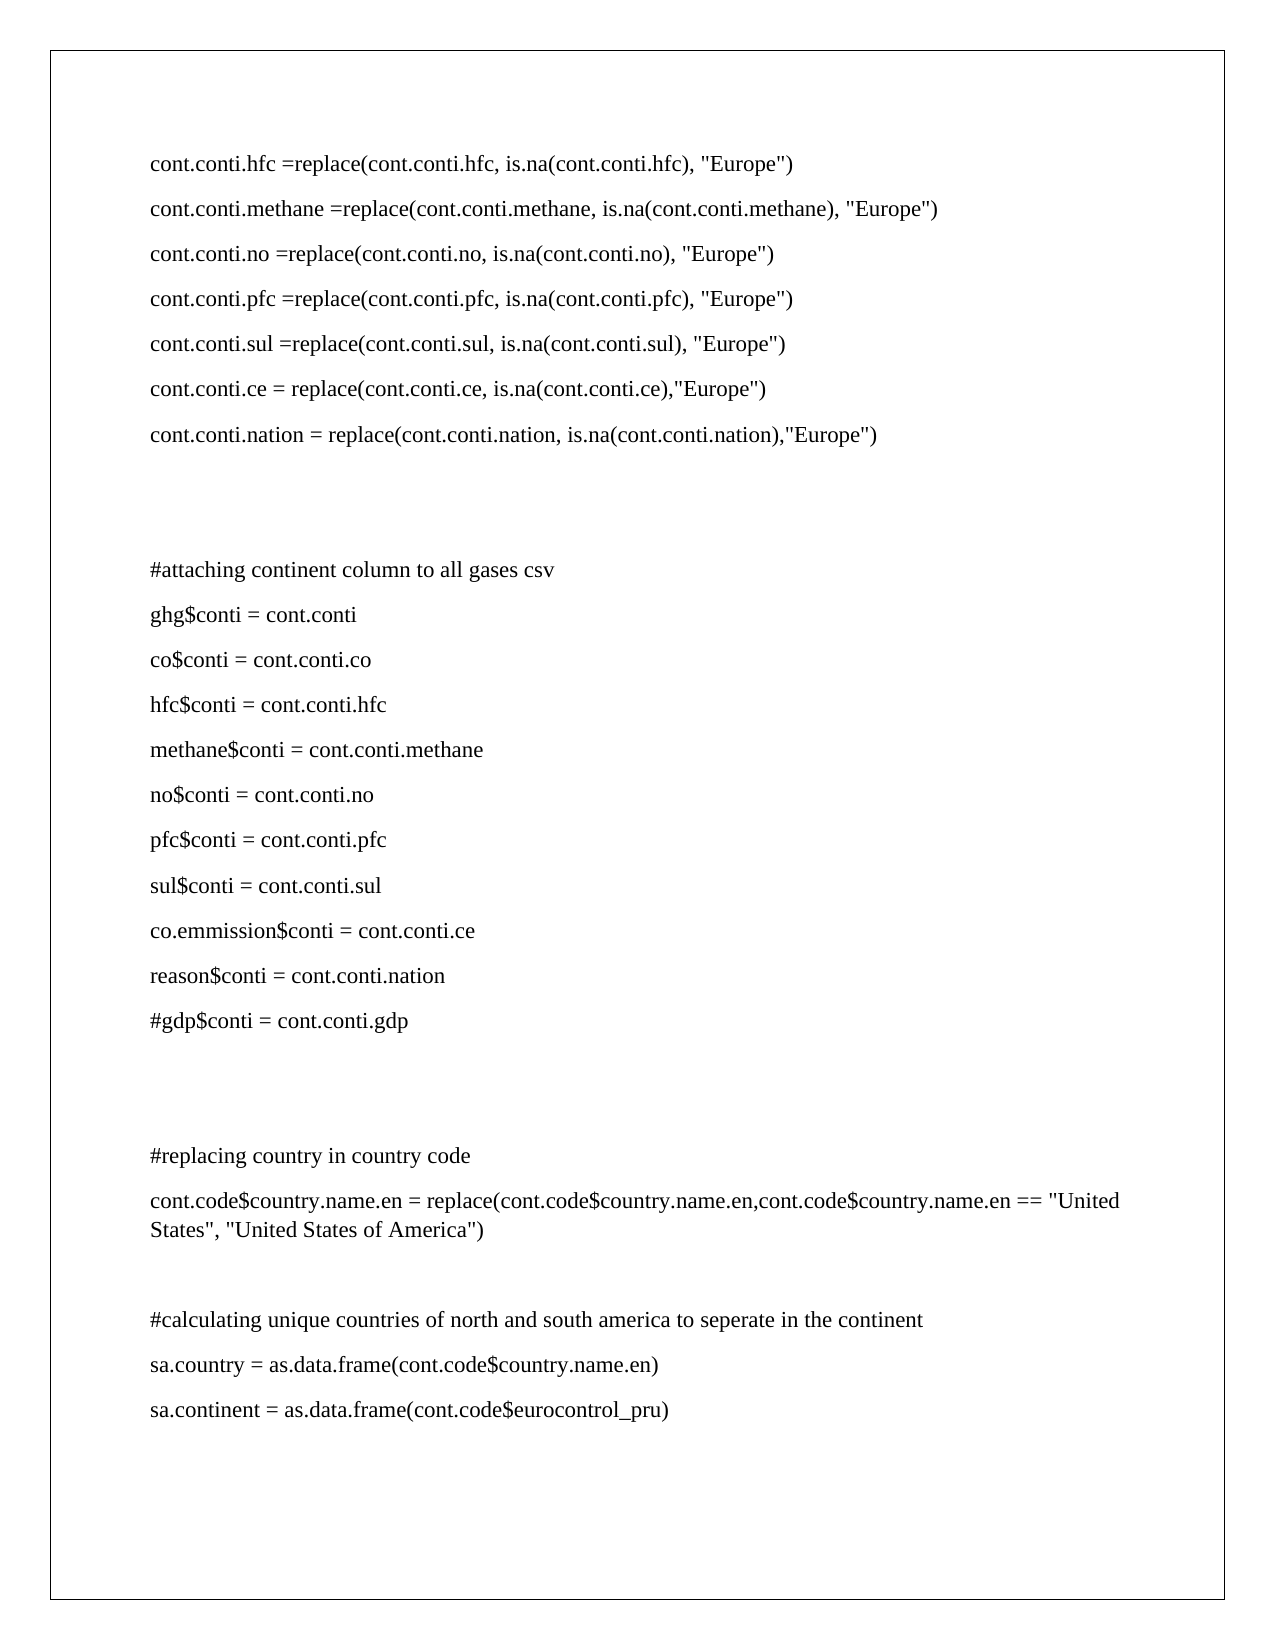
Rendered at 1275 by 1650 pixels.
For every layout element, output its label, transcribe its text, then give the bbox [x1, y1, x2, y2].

text cont.conti.pfc =replace(cont.conti.pfc, is.na(cont.conti.pfc), "Europe") [150, 285, 1125, 312]
text cont.code$country.name.en = replace(cont.code$country.name.en,cont.code$country.name.en == "United States", "United States of America") [150, 1187, 1125, 1242]
text co.emmission$conti = cont.conti.ce [150, 917, 1125, 943]
text sul$conti = cont.conti.sul [150, 872, 1125, 898]
text co$conti = cont.conti.co [150, 646, 1125, 672]
text #attaching continent column to all gases csv [150, 556, 1125, 582]
text cont.conti.sul =replace(cont.conti.sul, is.na(cont.conti.sul), "Europe") [150, 330, 1125, 357]
text reason$conti = cont.conti.nation [150, 962, 1125, 988]
text #calculating unique countries of north and south america to seperate in the continent [150, 1306, 1125, 1332]
text cont.conti.ce = replace(cont.conti.ce, is.na(cont.conti.ce),"Europe") [150, 376, 1125, 402]
text methane$conti = cont.conti.methane [150, 736, 1125, 763]
text sa.continent = as.data.frame(cont.code$eurocontrol_pru) [150, 1396, 1125, 1423]
text ghg$conti = cont.conti [150, 601, 1125, 627]
text sa.country = as.data.frame(cont.code$country.name.en) [150, 1351, 1125, 1377]
text cont.conti.hfc =replace(cont.conti.hfc, is.na(cont.conti.hfc), "Europe") [150, 150, 1125, 176]
text cont.conti.no =replace(cont.conti.no, is.na(cont.conti.no), "Europe") [150, 240, 1125, 267]
text #replacing country in country code [150, 1142, 1125, 1169]
text pfc$conti = cont.conti.pfc [150, 827, 1125, 853]
text no$conti = cont.conti.no [150, 781, 1125, 808]
text cont.conti.methane =replace(cont.conti.methane, is.na(cont.conti.methane), "Europe") [150, 195, 1125, 221]
text #gdp$conti = cont.conti.gdp [150, 1007, 1125, 1033]
text cont.conti.nation = replace(cont.conti.nation, is.na(cont.conti.nation),"Europe") [150, 421, 1125, 447]
text hfc$conti = cont.conti.hfc [150, 691, 1125, 718]
